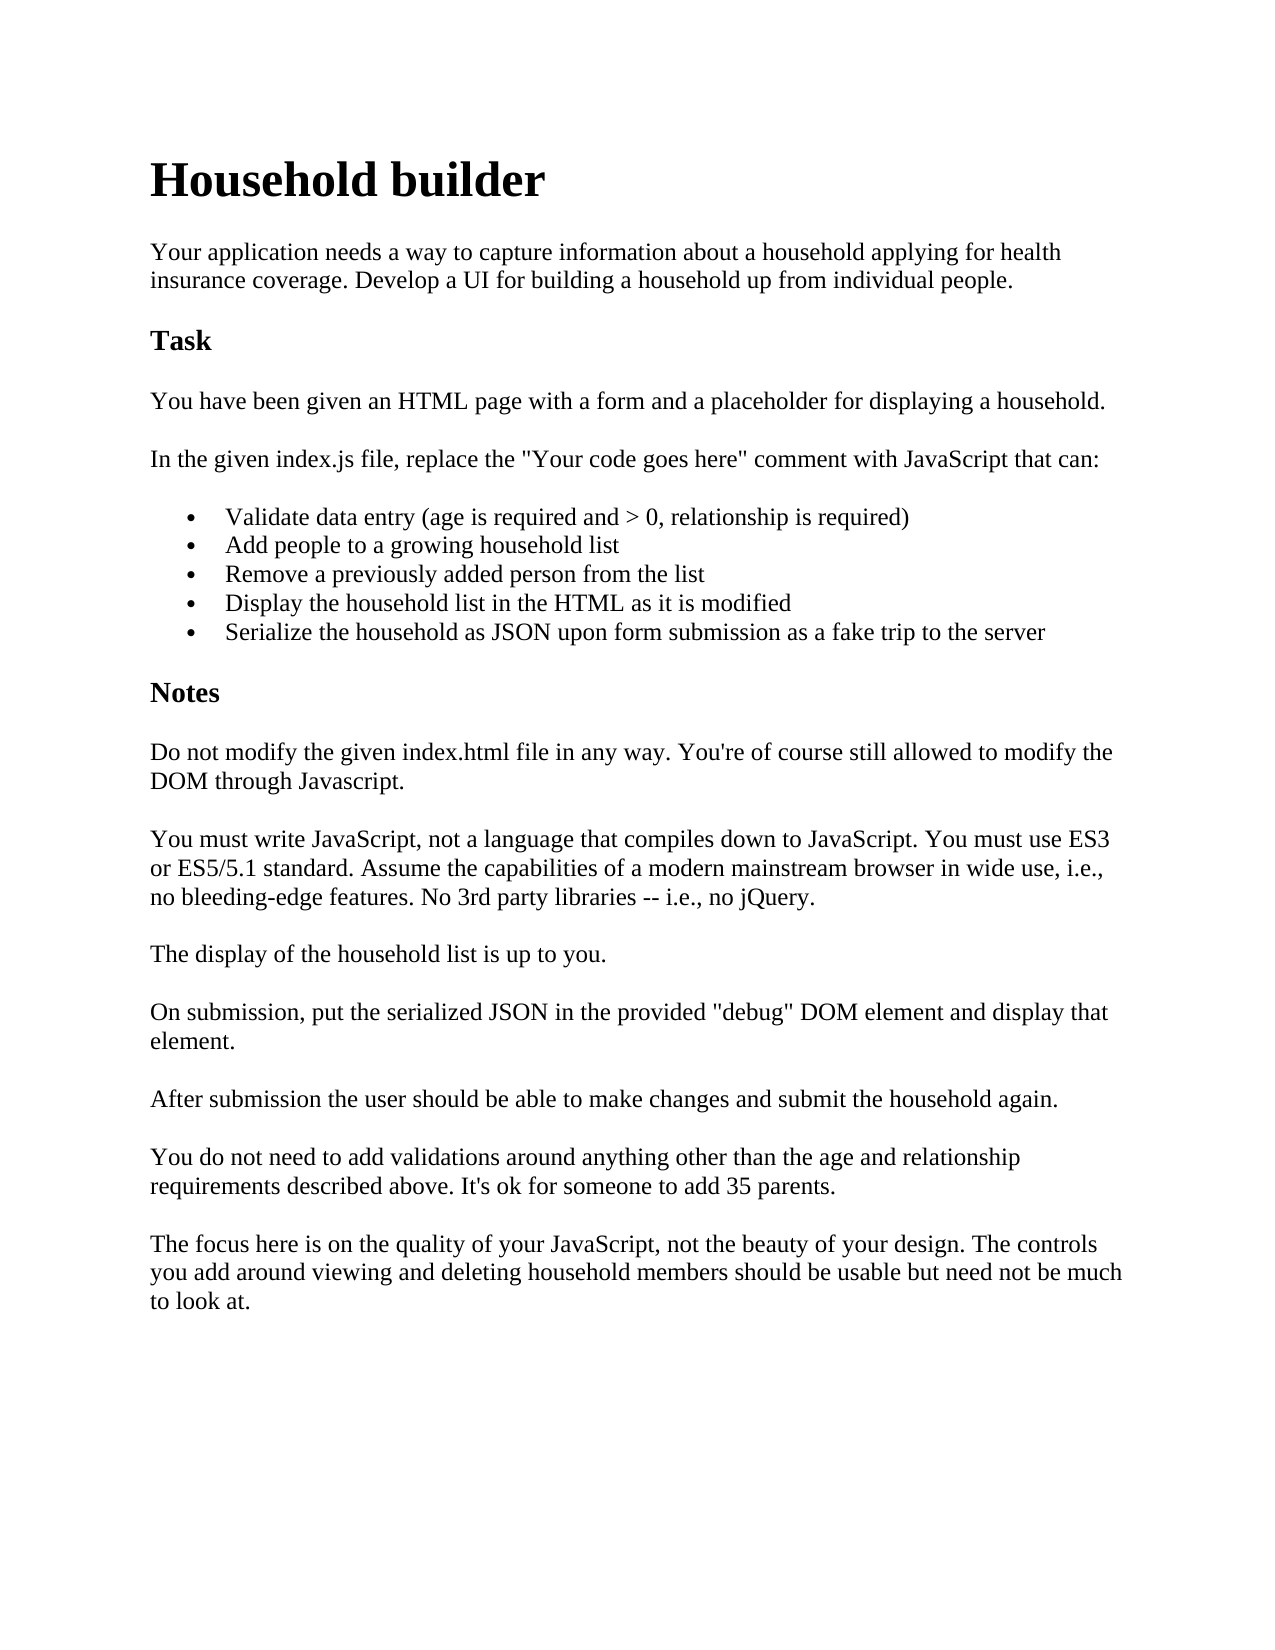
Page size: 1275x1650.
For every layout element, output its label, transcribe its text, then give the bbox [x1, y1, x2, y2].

list Remove a previously added person from the list [187, 559, 1125, 588]
text You must write JavaScript, not a language that compiles down to JavaScript. You must use ES3 or ES5/5.1 standard. Assume the capabilities of a modern mainstream browser in wide use, i.e., no bleeding-edge features. No 3rd party libraries -- i.e., no jQuery. [150, 824, 1125, 910]
text On submission, put the serialized JSON in the provided "debug" DOM element and display that element. [150, 997, 1125, 1055]
text Do not modify the given index.html file in any way. You're of course still allowed to modify the DOM through Javascript. [150, 737, 1125, 795]
text Task [150, 323, 1125, 357]
list Add people to a growing household list [187, 531, 1125, 559]
text The focus here is on the quality of your JavaScript, not the beauty of your design. The controls you add around viewing and deleting household members should be usable but need not be much to look at. [150, 1229, 1125, 1315]
text In the given index.js file, replace the "Your code goes here" comment with JavaScript that can: [150, 444, 1125, 473]
text Your application needs a way to capture information about a household applying for health insurance coverage. Develop a UI for building a household up from individual people. [150, 237, 1125, 294]
text Household builder [150, 150, 1125, 207]
text After submission the user should be able to make changes and submit the household again. [150, 1084, 1125, 1113]
text Notes [150, 675, 1125, 708]
list Validate data entry (age is required and > 0, relationship is required) [187, 502, 1125, 531]
text You have been given an HTML page with a form and a placeholder for displaying a household. [150, 386, 1125, 415]
text You do not need to add validations around anything other than the age and relationship requirements described above. It's ok for someone to add 35 parents. [150, 1142, 1125, 1199]
list Display the household list in the HTML as it is modified [187, 588, 1125, 617]
text The display of the household list is up to you. [150, 939, 1125, 968]
list Serialize the household as JSON upon form submission as a fake trip to the server [187, 617, 1125, 646]
